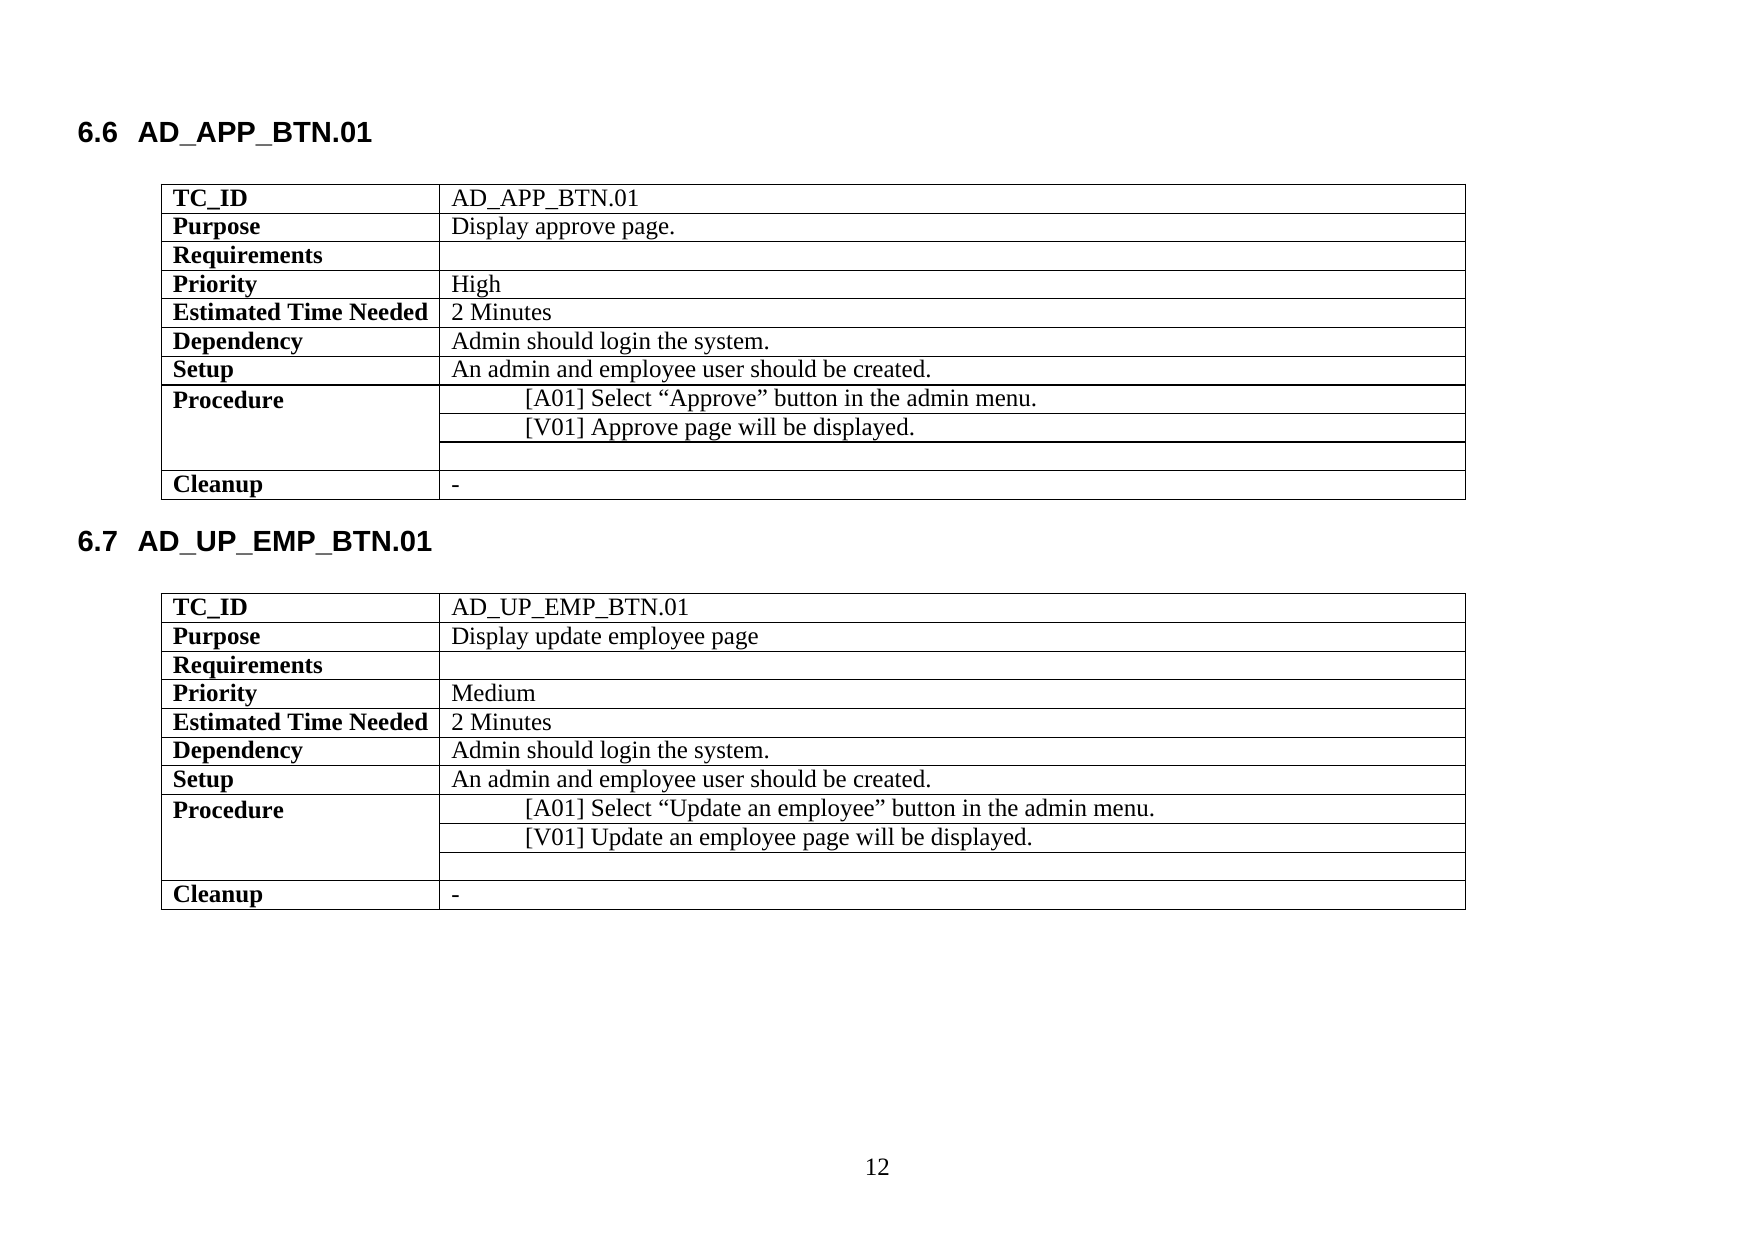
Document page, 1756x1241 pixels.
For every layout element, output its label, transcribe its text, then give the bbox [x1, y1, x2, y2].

table_cell Purpose [162, 623, 439, 651]
table_header AD_UP_EMP_BTN.01 [440, 594, 1465, 622]
table_cell Procedure [162, 386, 439, 470]
table_cell Setup [162, 766, 439, 794]
table_cell 2 Minutes [440, 299, 1465, 327]
table_cell [A01] Select “Update an employee” button in the admin menu. [440, 795, 1465, 823]
table_cell Display update employee page [440, 623, 1465, 651]
table_cell Procedure [162, 795, 439, 880]
table_cell Estimated Time Needed [162, 299, 439, 327]
table_cell High [440, 271, 1465, 298]
table_cell Purpose [162, 214, 439, 241]
table_cell - [440, 881, 1465, 909]
table_cell Cleanup [162, 471, 439, 499]
table_cell Dependency [162, 738, 439, 765]
table_cell Requirements [162, 242, 439, 270]
subtitle AD_UP_EMP_BTN.01 [77, 524, 1676, 558]
table_cell [A01] Select “Approve” button in the admin menu. [440, 386, 1465, 413]
table_cell 2 Minutes [440, 709, 1465, 737]
table_cell [440, 853, 1465, 880]
table_cell Display approve page. [440, 214, 1465, 241]
table_cell [V01] Update an employee page will be displayed. [440, 824, 1465, 852]
table_cell An admin and employee user should be created. [440, 766, 1465, 794]
table_cell Priority [162, 271, 439, 298]
table_cell - [440, 471, 1465, 499]
table_cell [440, 443, 1465, 470]
table_cell [V01] Approve page will be displayed. [440, 414, 1465, 441]
table_cell Priority [162, 680, 439, 708]
table_cell Dependency [162, 328, 439, 356]
table_header TC_ID [162, 594, 439, 622]
table_cell Medium [440, 680, 1465, 708]
table_cell [440, 242, 1465, 270]
table_cell Admin should login the system. [440, 738, 1465, 765]
table_cell Estimated Time Needed [162, 709, 439, 737]
subtitle AD_APP_BTN.01 [77, 115, 1676, 148]
table_cell [440, 652, 1465, 679]
table_cell Admin should login the system. [440, 328, 1465, 356]
table_cell Setup [162, 357, 439, 384]
table_cell Cleanup [162, 881, 439, 909]
table_header AD_APP_BTN.01 [440, 185, 1465, 212]
table_cell An admin and employee user should be created. [440, 357, 1465, 384]
table_cell Requirements [162, 652, 439, 679]
table_header TC_ID [162, 185, 439, 212]
